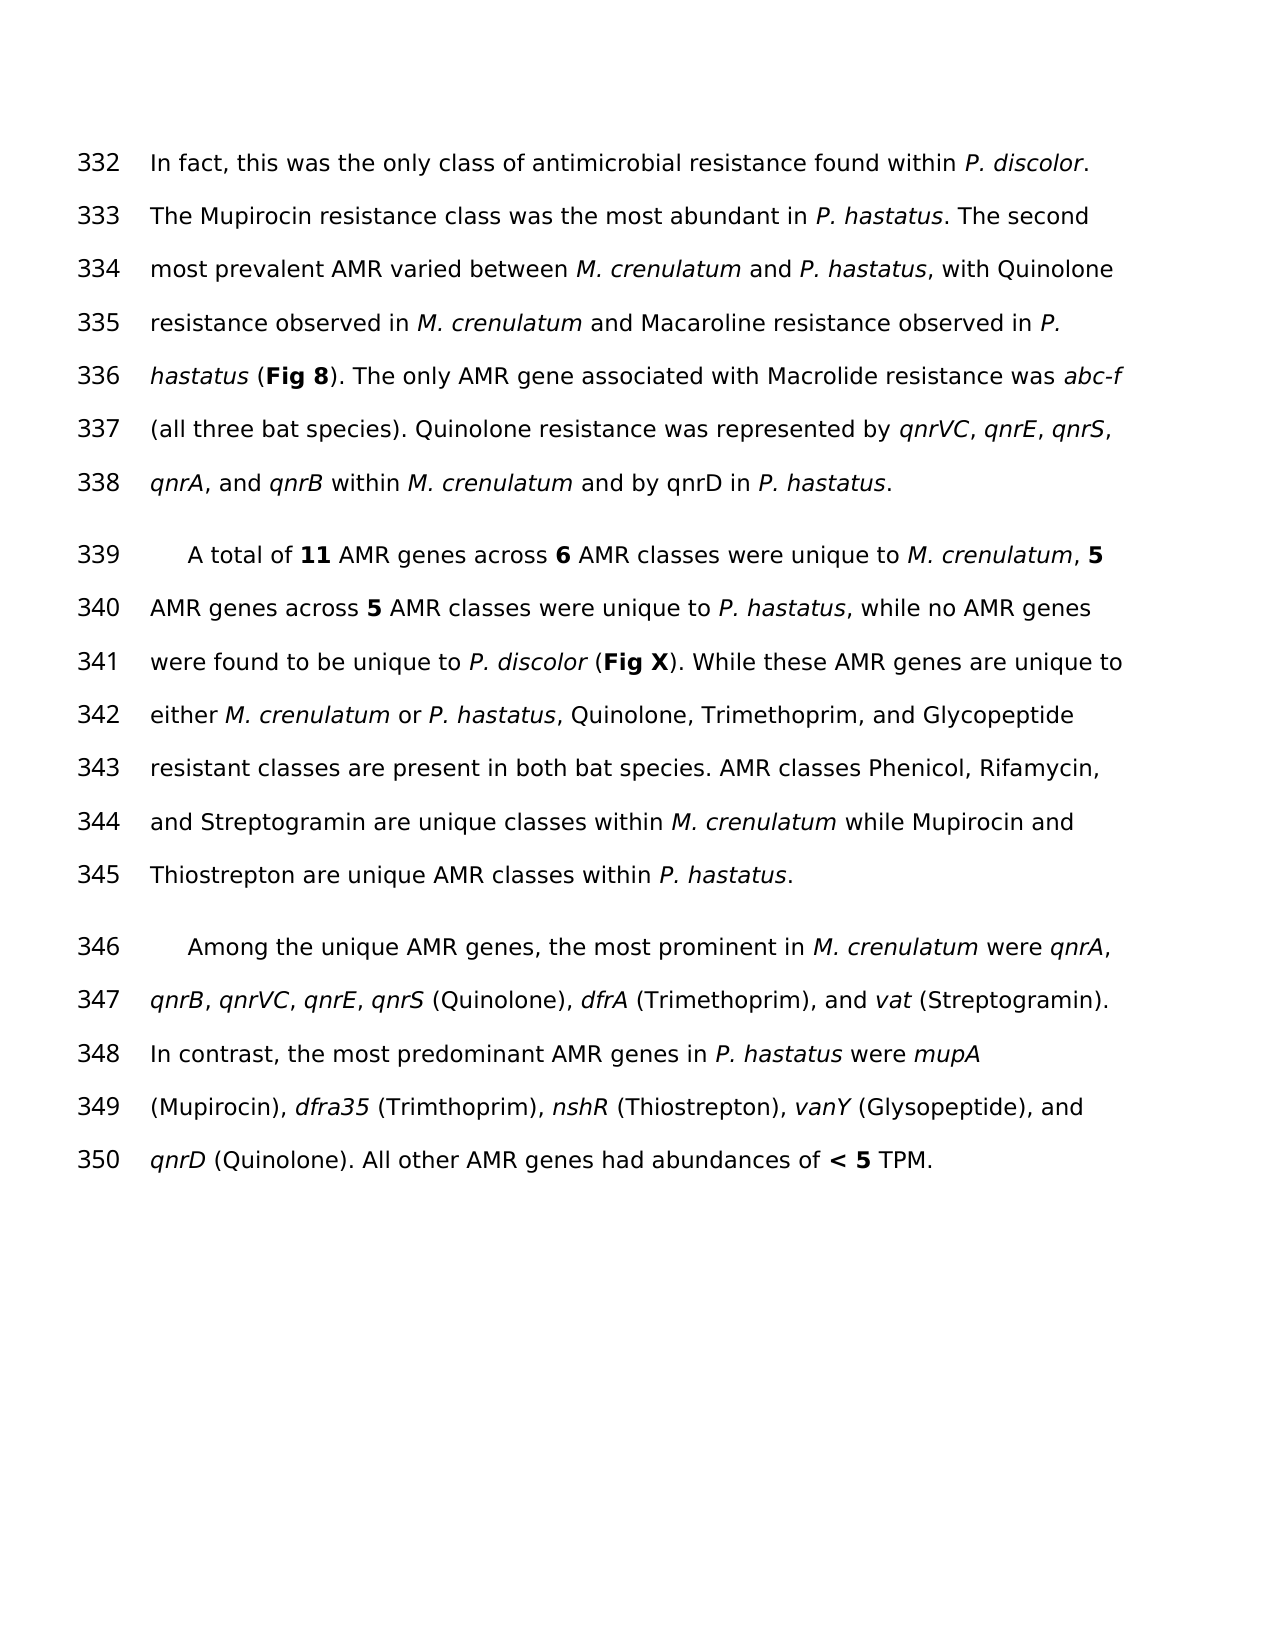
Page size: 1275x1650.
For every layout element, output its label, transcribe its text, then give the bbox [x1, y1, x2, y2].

text A total of 11 AMR genes across 6 AMR classes were unique to M. crenulatum, 5 AMR genes across 5 AMR classes were unique to P. hastatus, while no AMR genes were found to be unique to P. discolor (Fig X). While these AMR genes are unique to either M. crenulatum or P. hastatus, Quinolone, Trimethoprim, and Glycopeptide resistant classes are present in both bat species. AMR classes Phenicol, Rifamycin, and Streptogramin are unique classes within M. crenulatum while Mupirocin and Thiostrepton are unique AMR classes within P. hastatus. [150, 542, 1125, 889]
text Among the unique AMR genes, the most prominent in M. crenulatum were qnrA, qnrB, qnrVC, qnrE, qnrS (Quinolone), dfrA (Trimethoprim), and vat (Streptogramin). In contrast, the most predominant AMR genes in P. hastatus were mupA (Mupirocin), dfra35 (Trimthoprim), nshR (Thiostrepton), vanY (Glysopeptide), and qnrD (Quinolone). All other AMR genes had abundances of < 5 TPM. [150, 934, 1125, 1174]
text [150, 150, 1125, 497]
